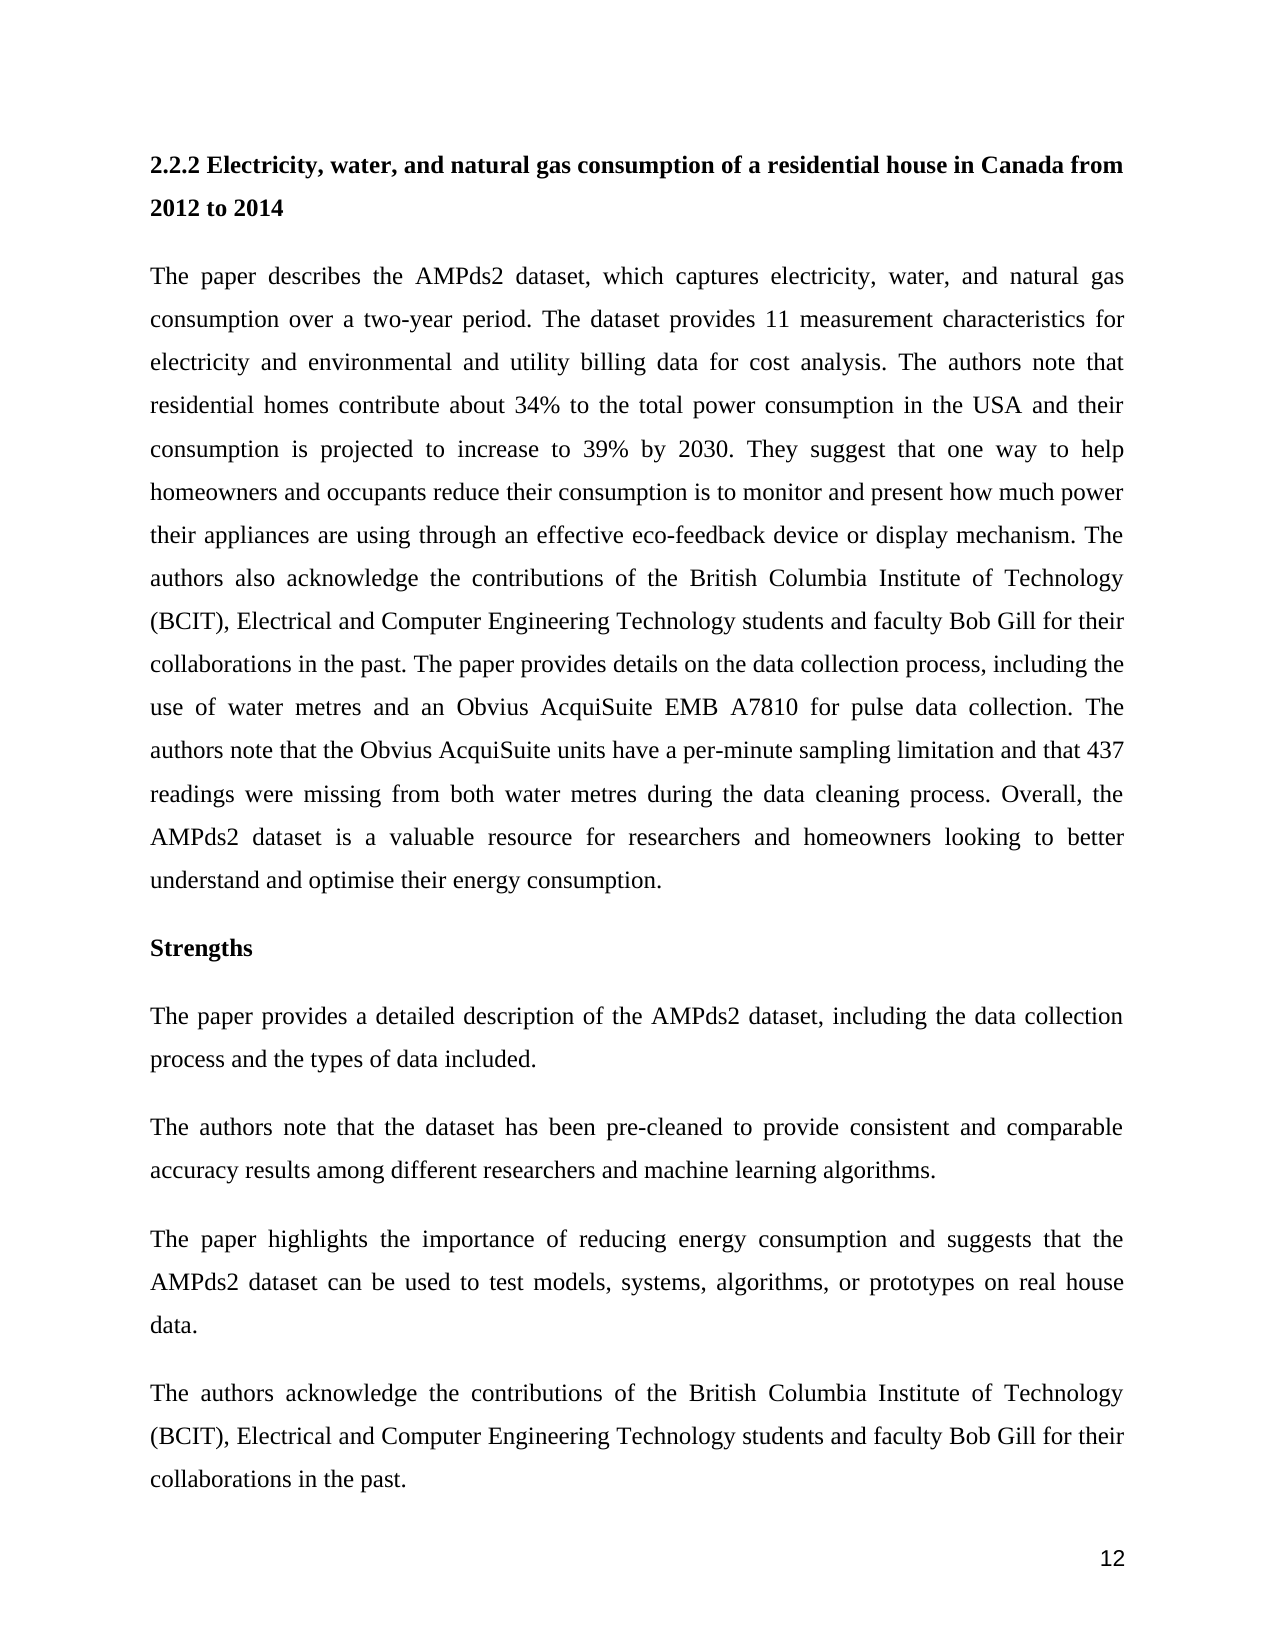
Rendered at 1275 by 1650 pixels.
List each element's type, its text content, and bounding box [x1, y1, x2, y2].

text The paper highlights the importance of reducing energy consumption and suggests that the AMPds2 dataset can be used to test models, systems, algorithms, or prototypes on real house data. [150, 1224, 1125, 1339]
text The authors acknowledge the contributions of the British Columbia Institute of Technology (BCIT), Electrical and Computer Engineering Technology students and faculty Bob Gill for their collaborations in the past. [150, 1378, 1125, 1493]
text Strengths [150, 933, 1125, 962]
text The authors note that the dataset has been pre-cleaned to provide consistent and comparable accuracy results among different researchers and machine learning algorithms. [150, 1112, 1125, 1184]
text 2.2.2 Electricity, water, and natural gas consumption of a residential house in Canada from 2012 to 2014 [150, 150, 1125, 222]
text The paper provides a detailed description of the AMPds2 dataset, including the data collection process and the types of data included. [150, 1001, 1125, 1073]
